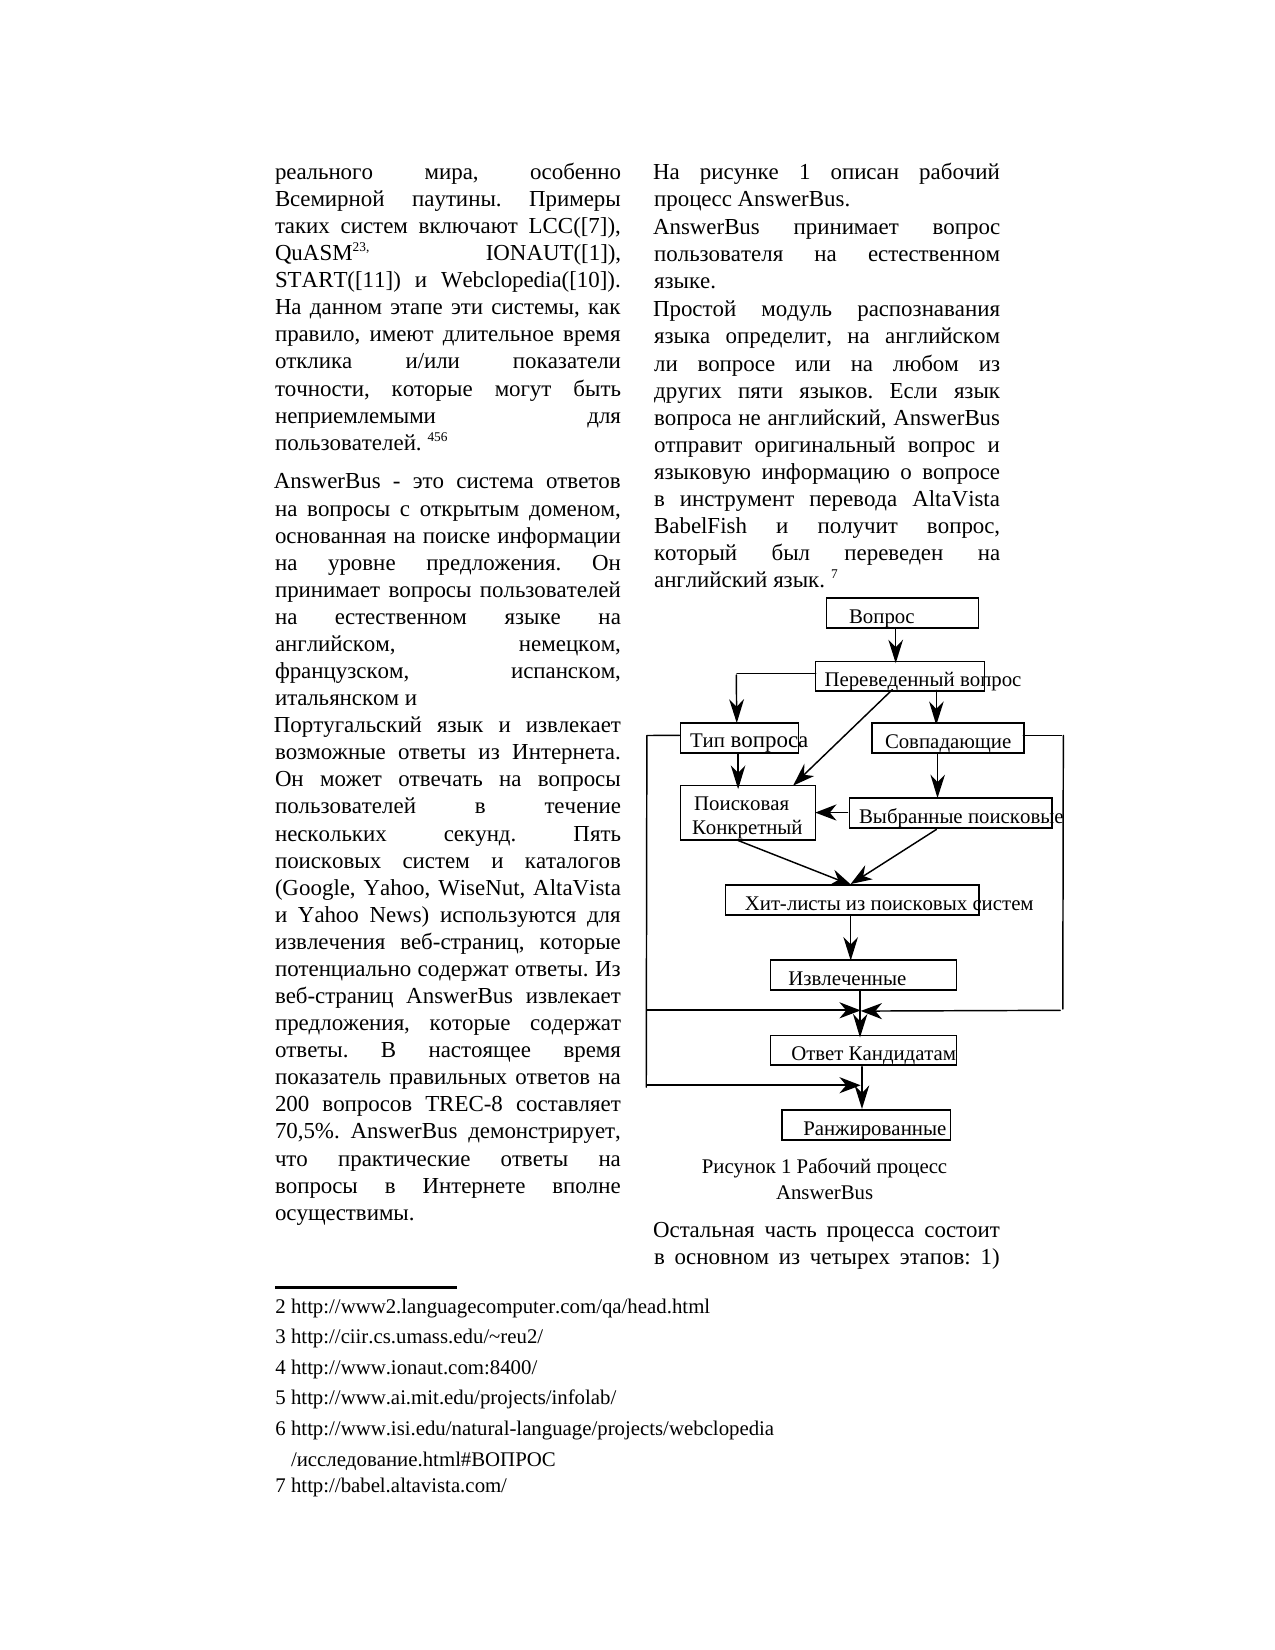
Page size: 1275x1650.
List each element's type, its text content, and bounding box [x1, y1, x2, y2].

text Португальский язык и извлекает возможные ответы из Интернета. Он может отвечать на вопросы пользователей в течение нескольких секунд. Пять поисковых систем и каталогов (Google, Yahoo, WiseNut, AltaVista и Yahoo News) используются для извлечения веб-страниц, которые потенциально содержат ответы. Из веб-страниц AnswerBus извлекает предложения, которые содержат ответы. В настоящее время показатель правильных ответов на 200 вопросов TREC-8 составляет 70,5%. AnswerBus демонстрирует, что практические ответы на вопросы в Интернете вполне осуществимы. [274, 711, 621, 1225]
text AnswerBus - это система ответов на вопросы с открытым доменом, основанная на поиске информации на уровне предложения. Он принимает вопросы пользователей на естественном языке на английском, немецком, французском, испанском, итальянском и [274, 468, 621, 711]
text Простой модуль распознавания языка определит, на английском ли вопросе или на любом из других пяти языков. Если язык вопроса не английский, AnswerBus отправит оригинальный вопрос и языковую информацию о вопросе в инструмент перевода AltaVista BabelFish и получит вопрос, который был переведен на английский язык. [653, 295, 1000, 593]
text AnswerBus принимает вопрос пользователя на естественном языке. [653, 213, 1000, 294]
text Рисунок 1 Рабочий процесс AnswerBus [654, 1154, 994, 1204]
text На рисунке 1 описан рабочий процесс AnswerBus. [653, 158, 1000, 211]
